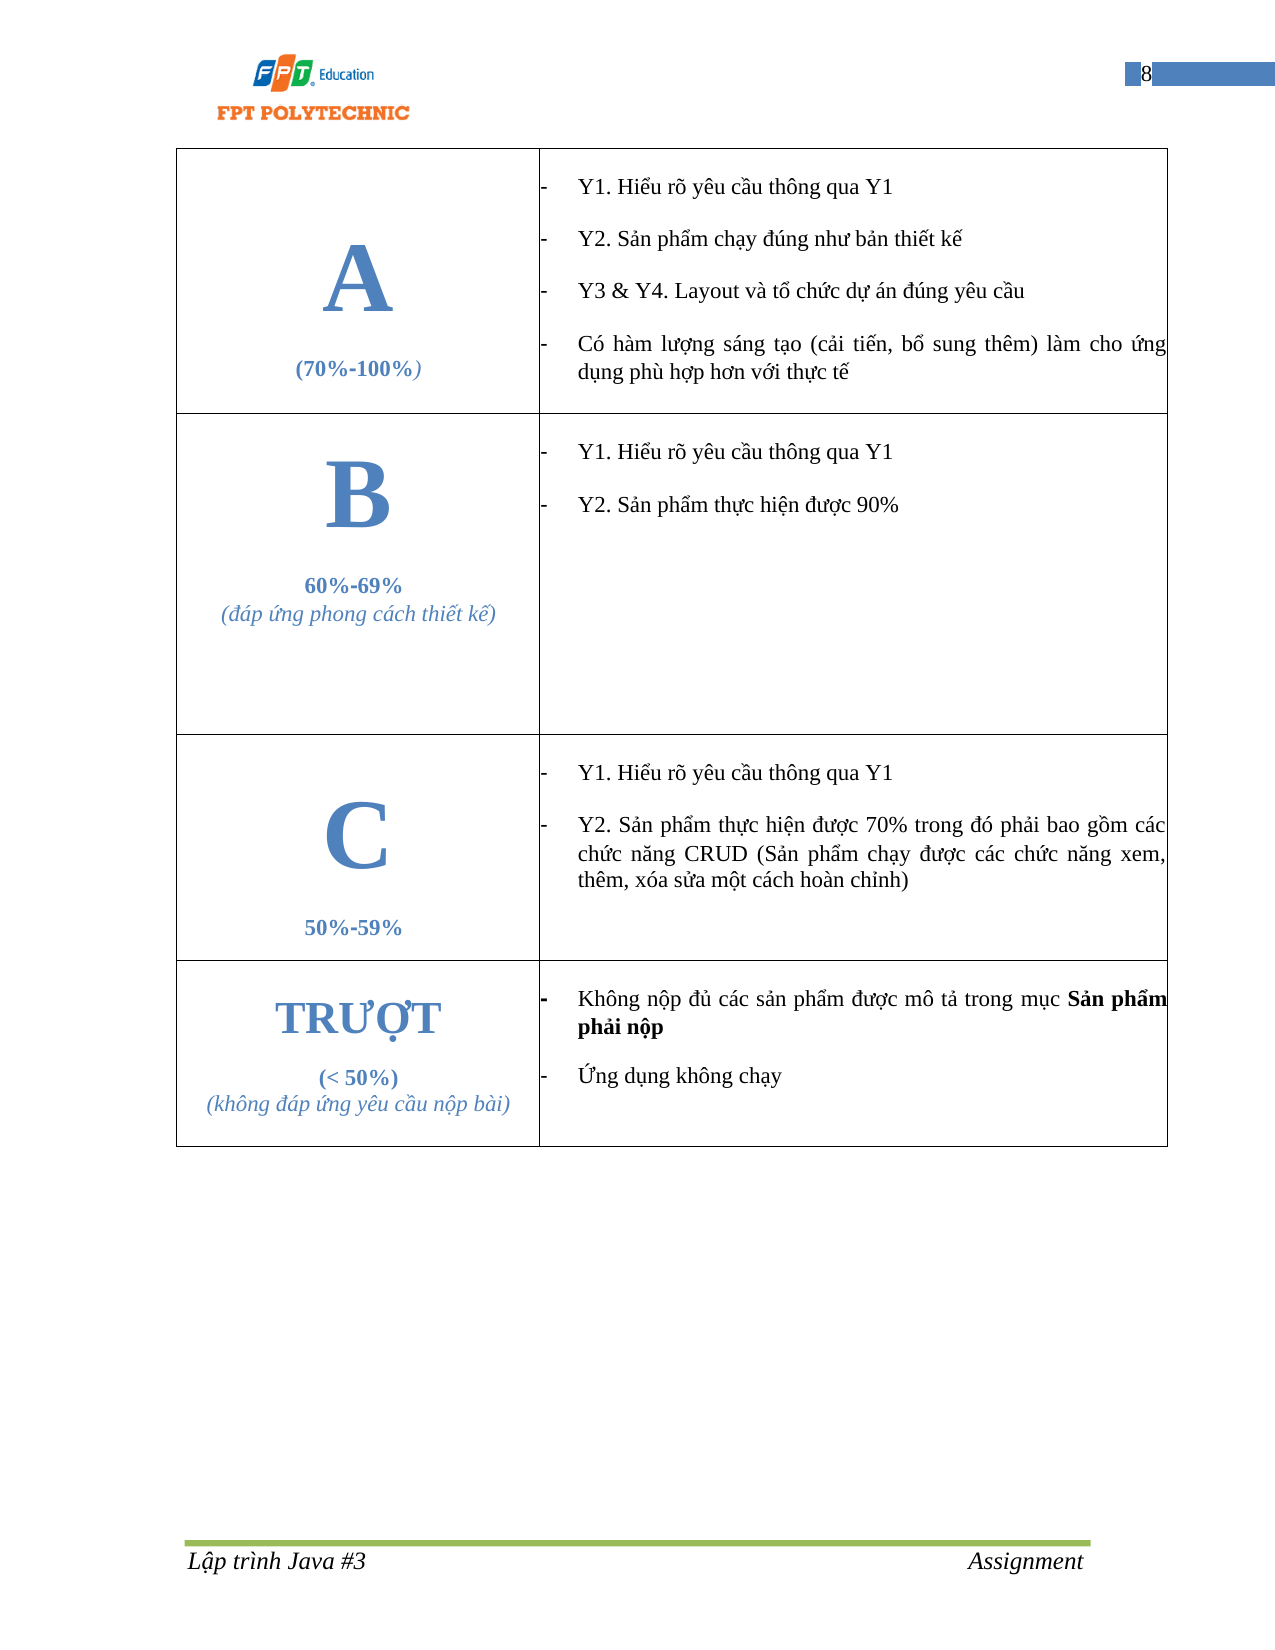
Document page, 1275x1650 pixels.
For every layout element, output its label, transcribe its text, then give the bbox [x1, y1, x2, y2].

table_header Y1. Hiểu rõ yêu cầu thông qua Y1 Y2. Sản phẩm chạy đúng như bản thiết kế Y3 & Y4. Layout và tổ chức dự án đúng yêu cầu Có hàm lượng sáng tạo (cải tiến, bổ sung thêm) làm cho ứng dụng phù hợp hơn với thực tế [540, 149, 1167, 413]
table_cell Không nộp đủ các sản phẩm được mô tả trong mục Sản phẩm phải nộp Ứng dụng không chạy [540, 961, 1167, 1146]
table_cell Y1. Hiểu rõ yêu cầu thông qua Y1 Y2. Sản phẩm thực hiện được 70% trong đó phải bao gồm các chức năng CRUD (Sản phẩm chạy được các chức năng xem, thêm, xóa sửa một cách hoàn chỉnh) [540, 735, 1167, 960]
table_cell Y1. Hiểu rõ yêu cầu thông qua Y1 Y2. Sản phẩm thực hiện được 90% [540, 414, 1167, 734]
picture [210, 45, 416, 136]
table_cell C 50%‐59% [177, 735, 539, 960]
table_cell TRƯỢT (< 50%) (không đáp ứng yêu cầu nộp bài) [177, 961, 539, 1146]
table_header A (70%‐100%) [177, 149, 539, 413]
table_cell B 60%‐69% (đáp ứng phong cách thiết kế) [177, 414, 539, 734]
